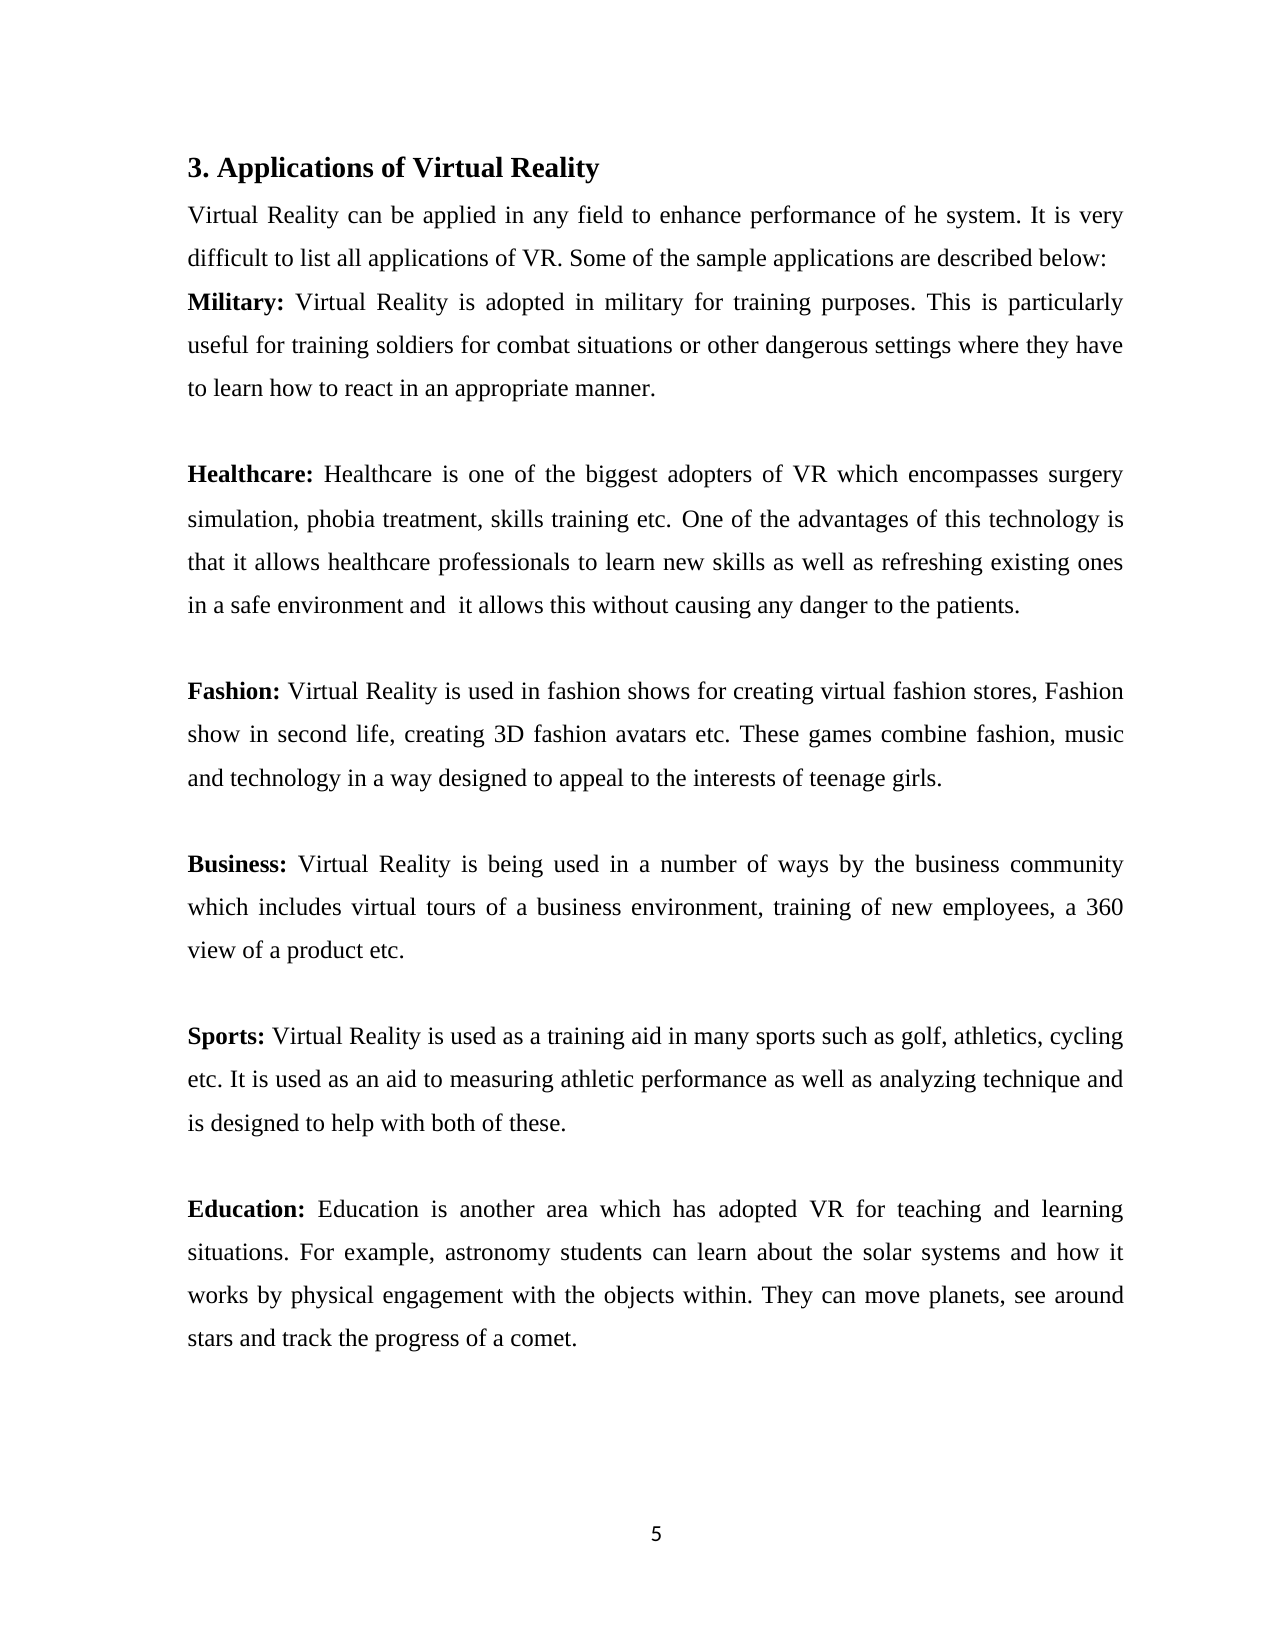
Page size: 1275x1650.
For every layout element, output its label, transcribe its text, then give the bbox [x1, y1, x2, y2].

list Education: Education is another area which has adopted VR for teaching and learning situations. For example, astronomy students can learn about the solar systems and how it works by physical engagement with the objects within. They can move planets, see around stars and track the progress of a comet. [187, 1217, 1125, 1352]
list Healthcare: Healthcare is one of the biggest adopters of VR which encompasses surgery simulation, phobia treatment, skills training etc. One of the advantages of this technology is that it allows healthcare professionals to learn new skills as well as refreshing existing ones in a safe environment and it allows this without causing any danger to the patients. [187, 459, 1125, 559]
list 3. Applications of Virtual Reality [187, 150, 1125, 183]
list Sports: Virtual Reality is used as a training aid in many sports such as golf, athletics, cycling etc. It is used as an aid to measuring athletic performance as well as analyzing technique and is designed to help with both of these. [187, 1021, 1125, 1136]
list Fashion: Virtual Reality is used in fashion shows for creating virtual fashion stores, Fashion show in second life, creating 3D fashion avatars etc. These games combine fashion, music and technology in a way designed to appeal to the interests of teenage girls. [187, 684, 1125, 791]
list Virtual Reality can be applied in any field to enhance performance of he system. It is very difficult to list all applications of VR. Some of the sample applications are described below: [187, 200, 1125, 272]
list Business: Virtual Reality is being used in a number of ways by the business community which includes virtual tours of a business environment, training of new employees, a 360 view of a product etc. [187, 849, 1125, 964]
list Military: Virtual Reality is adopted in military for training purposes. This is particularly useful for training soldiers for combat situations or other dangerous settings where they have to learn how to react in an appropriate manner. [187, 287, 1125, 402]
list Healthcare: Healthcare is one of the biggest adopters of VR which encompasses surgery simulation, phobia treatment, skills training etc. One of the advantages of this technology is that it allows healthcare professionals to learn new skills as well as refreshing existing ones in a safe environment and it allows this without causing any danger to the patients. [187, 560, 1125, 619]
